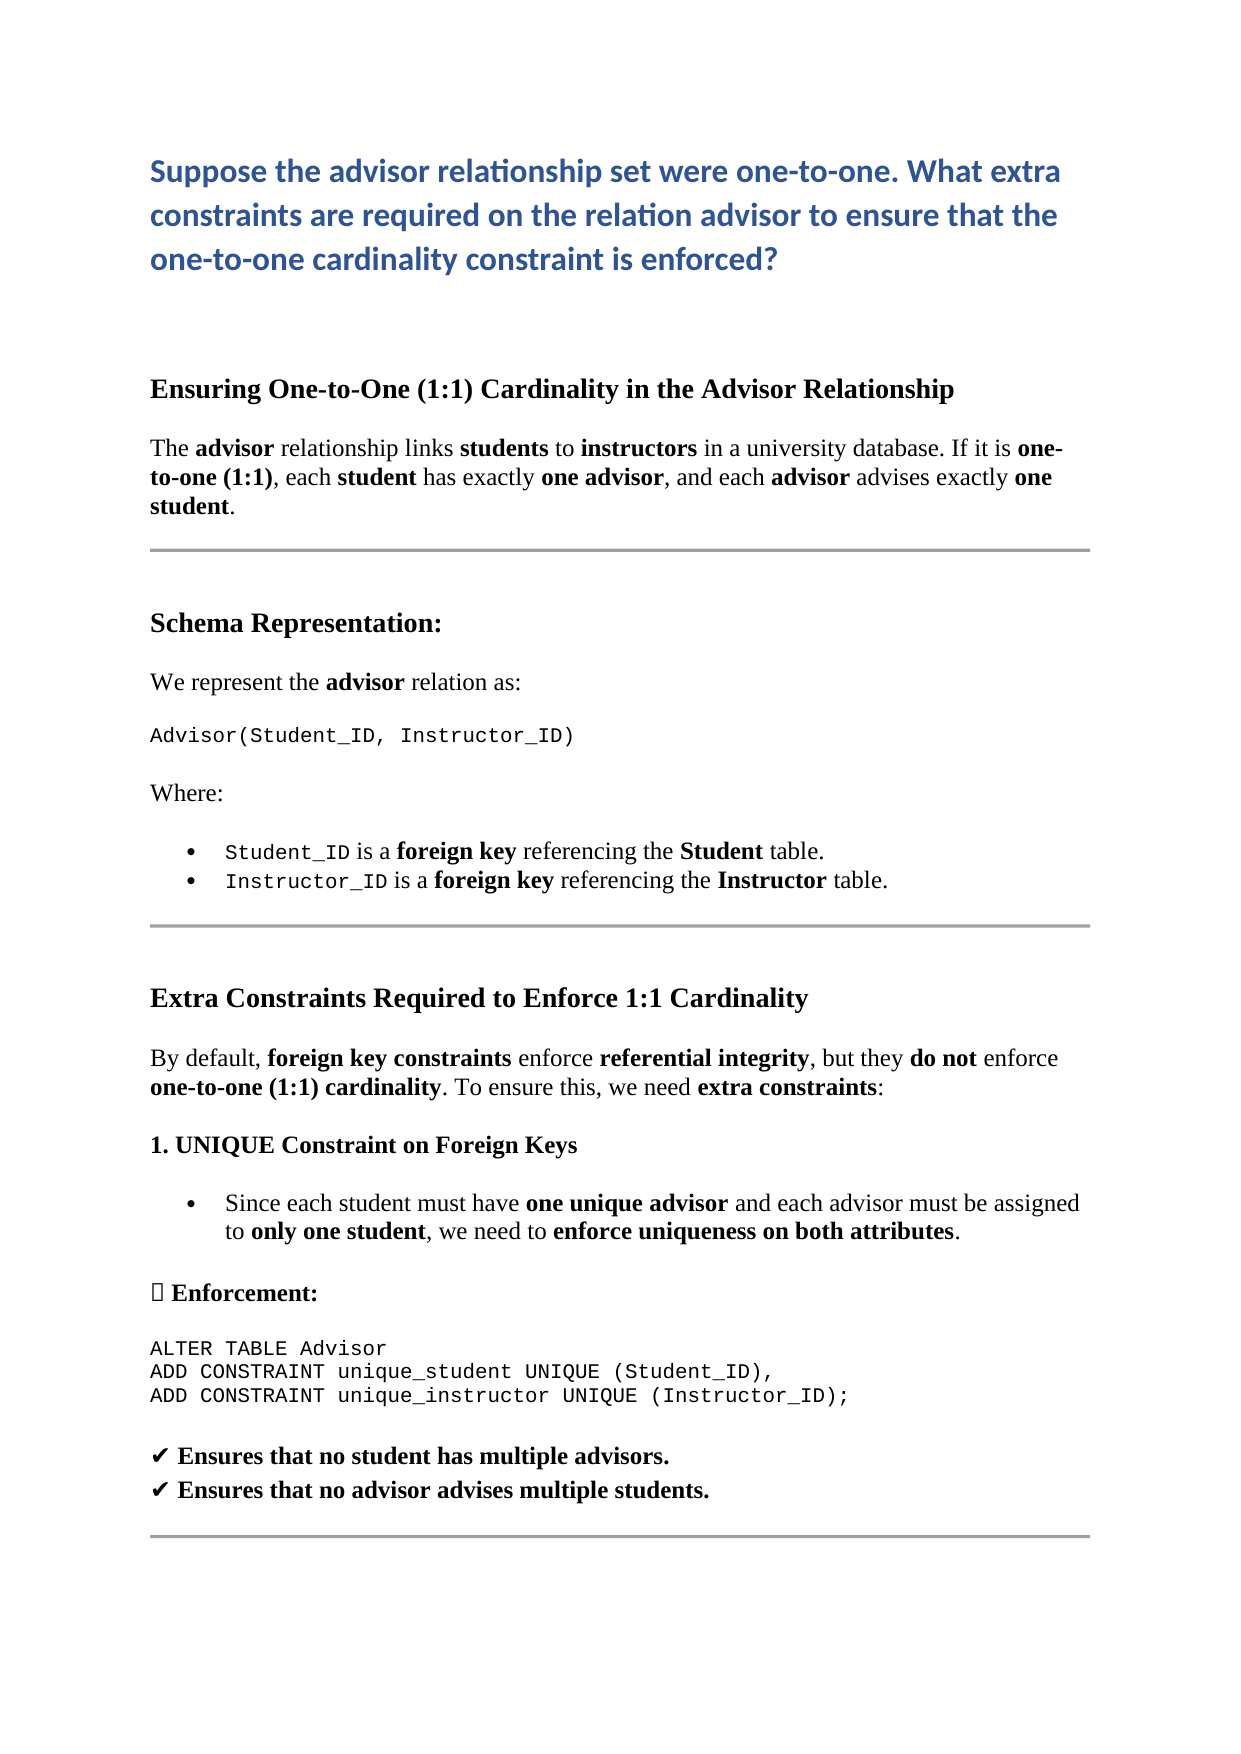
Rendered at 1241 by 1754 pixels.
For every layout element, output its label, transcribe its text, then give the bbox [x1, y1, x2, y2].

text We represent the advisor relation as: [150, 667, 1090, 696]
text ALTER TABLE Advisor [150, 1338, 1090, 1361]
text Advisor(Student_ID, Instructor_ID) [150, 725, 1090, 749]
list Instructor_ID is a foreign key referencing the Instructor table. [187, 866, 1090, 895]
text Ensuring One-to-One (1:1) Cardinality in the Advisor Relationship [150, 372, 1090, 404]
text By default, foreign key constraints enforce referential integrity, but they do not enforce one-to-one (1:1) cardinality. To ensure this, we need extra constraints: [150, 1043, 1090, 1101]
text The advisor relationship links students to instructors in a university database. If it is one-to-one (1:1), each student has exactly one advisor, and each advisor advises exactly one student. [150, 433, 1090, 519]
text ✅ Enforcement: [150, 1274, 1090, 1308]
text Suppose the advisor relationship set were one-to-one. What extra constraints are required on the relation advisor to ensure that the one-to-one cardinality constraint is enforced? [150, 150, 1090, 279]
text Extra Constraints Required to Enforce 1:1 Cardinality [150, 982, 1090, 1014]
list Since each student must have one unique advisor and each advisor must be assigned to only one student, we need to enforce uniqueness on both attributes. [187, 1188, 1090, 1245]
text ✔ Ensures that no student has multiple advisors. ✔ Ensures that no advisor advises multiple students. [150, 1438, 1090, 1506]
text ADD CONSTRAINT unique_instructor UNIQUE (Instructor_ID); [150, 1385, 1090, 1408]
text Schema Representation: [150, 606, 1090, 638]
text Where: [150, 778, 1090, 807]
text ADD CONSTRAINT unique_student UNIQUE (Student_ID), [150, 1361, 1090, 1385]
list Student_ID is a foreign key referencing the Student table. [187, 836, 1090, 866]
text 1. UNIQUE Constraint on Foreign Keys [150, 1130, 1090, 1158]
